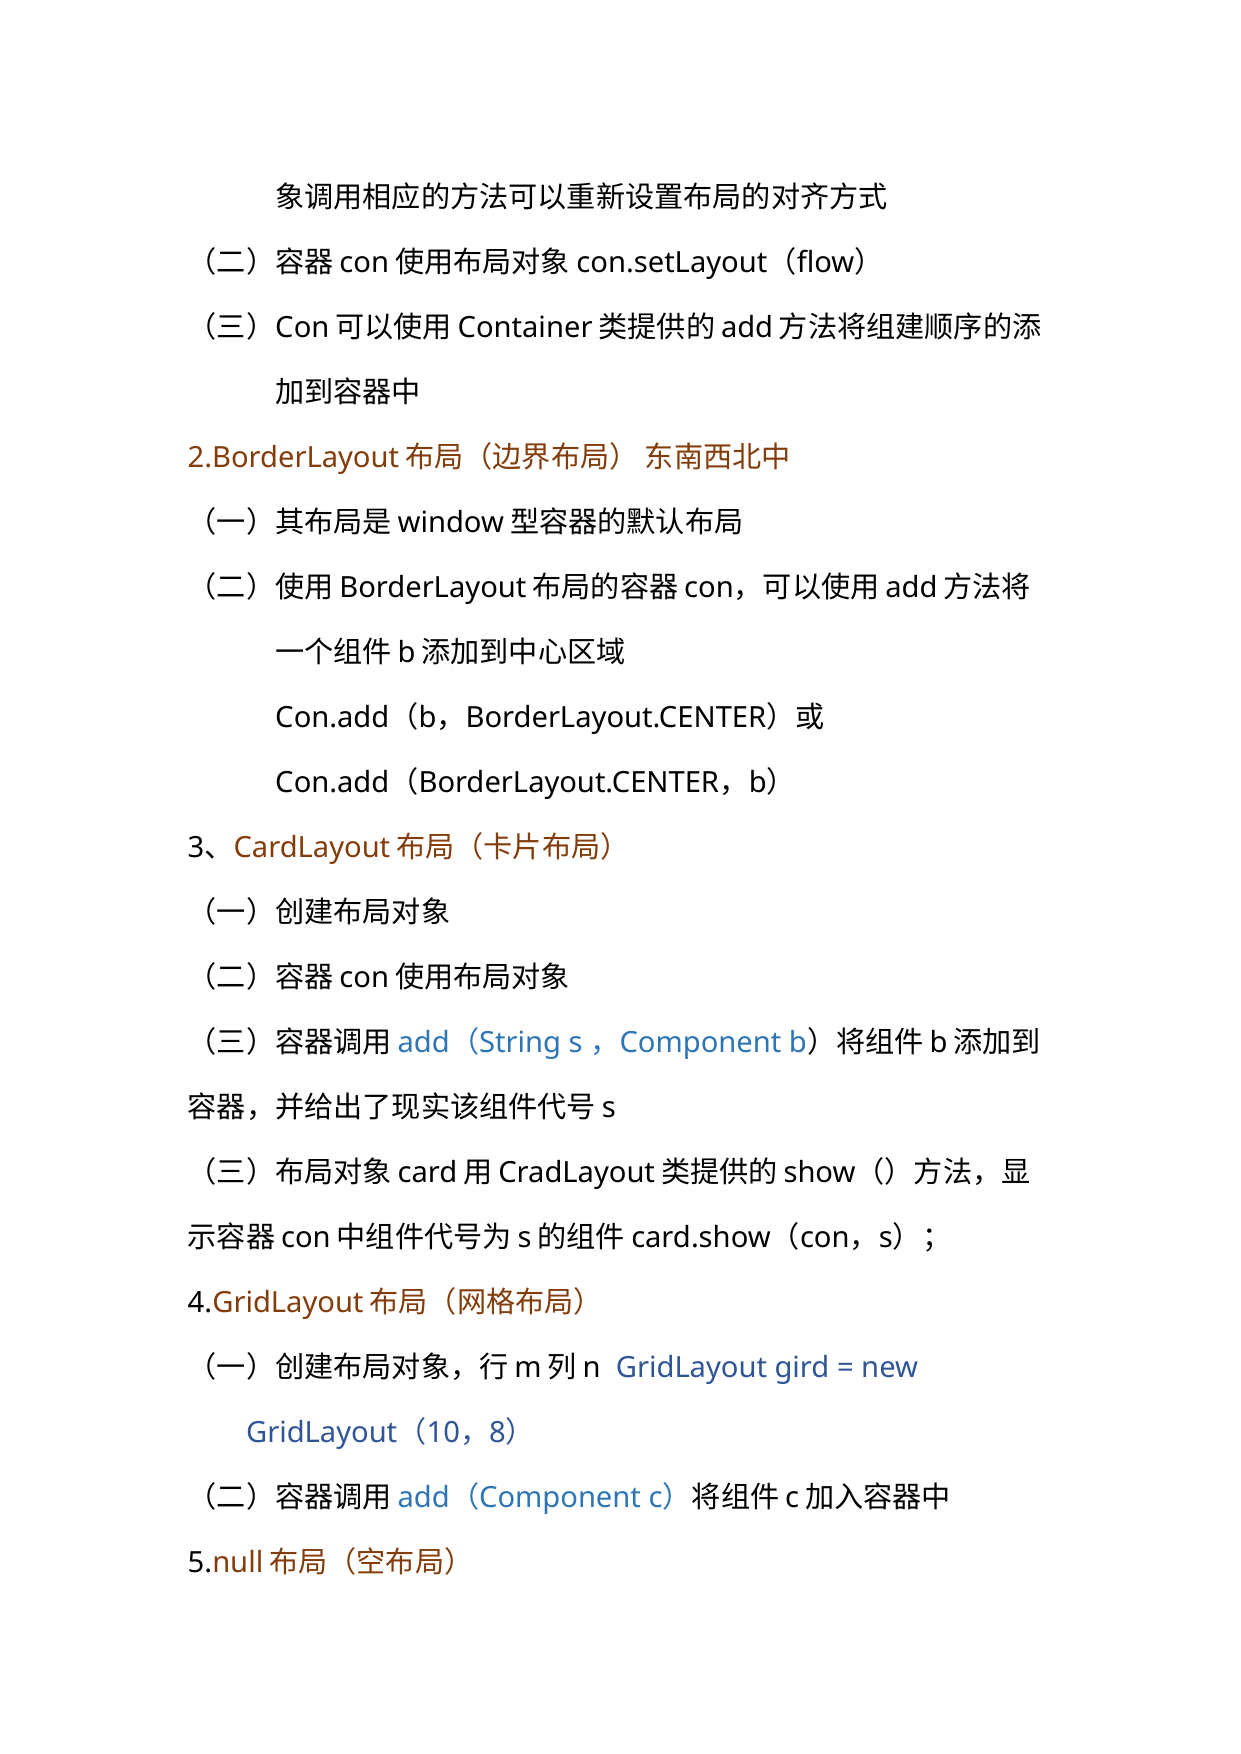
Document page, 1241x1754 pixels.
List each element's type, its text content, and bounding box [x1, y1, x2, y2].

list （三）Con可以使用Container类提供的add方法将组建顺序的添加到容器中 [187, 292, 1053, 422]
list Con.add（BorderLayout.CENTER，b） [187, 747, 1053, 812]
list （二）容器con使用布局对象 con.setLayout（flow） [187, 227, 1053, 292]
list 容器con使用布局对象 （三）容器调用add（String s ，Component b）将组件b添加到容器，并给出了现实该组件代号s [187, 942, 1053, 1137]
list Con.add（b，BorderLayout.CENTER）或 [187, 682, 1053, 747]
list 布局对象card用CradLayout类提供的show（）方法，显示容器con中组件代号为s的组件 card.show（con，s）； [187, 1137, 1053, 1267]
list 创建布局对象 [187, 877, 1053, 942]
list 4.GridLayout布局（网格布局） [187, 1267, 1053, 1332]
list 2.BorderLayout布局（边界布局） 东南西北中 [187, 422, 1053, 487]
list 5.null布局（空布局） [187, 1527, 1053, 1592]
list （一）创建布局对象，行m列n GridLayout gird = new GridLayout（10，8） [187, 1332, 1053, 1462]
list （二）容器调用add（Component c）将组件c加入容器中 [187, 1462, 1053, 1527]
list （一）其布局是window型容器的默认布局 [187, 487, 1053, 552]
list （二）使用BorderLayout布局的容器con，可以使用add方法将一个组件b添加到中心区域 [187, 552, 1053, 682]
list 3、CardLayout布局（卡片布局） [187, 812, 1053, 877]
list 象调用相应的方法可以重新设置布局的对齐方式 [187, 162, 1053, 227]
